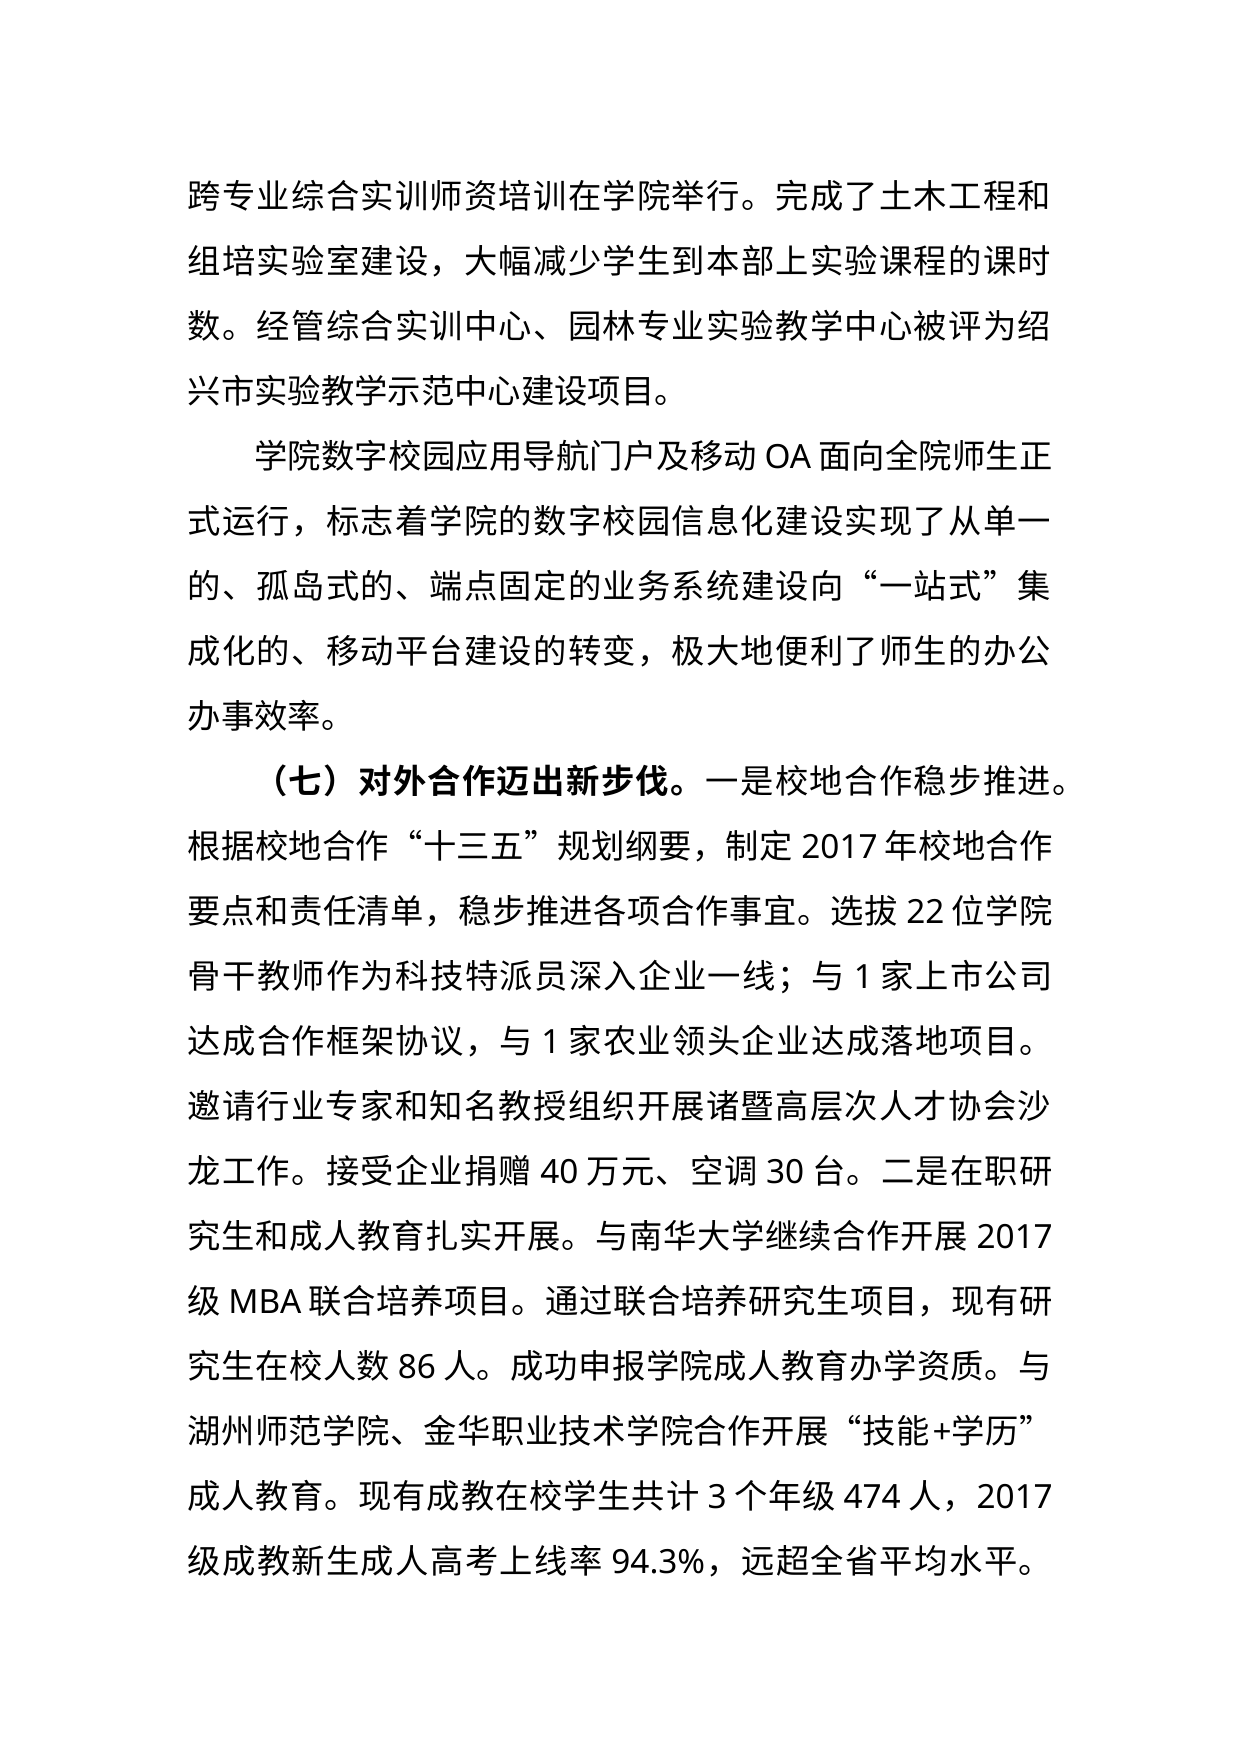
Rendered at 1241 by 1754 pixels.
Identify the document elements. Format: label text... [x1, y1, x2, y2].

text 学院数字校园应用导航门户及移动OA面向全院师生正式运行，标志着学院的数字校园信息化建设实现了从单一的、孤岛式的、端点固定的业务系统建设向“一站式”集成化的、移动平台建设的转变，极大地便利了师生的办公办事效率。 [187, 422, 1053, 747]
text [187, 162, 1053, 422]
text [187, 747, 1053, 1592]
